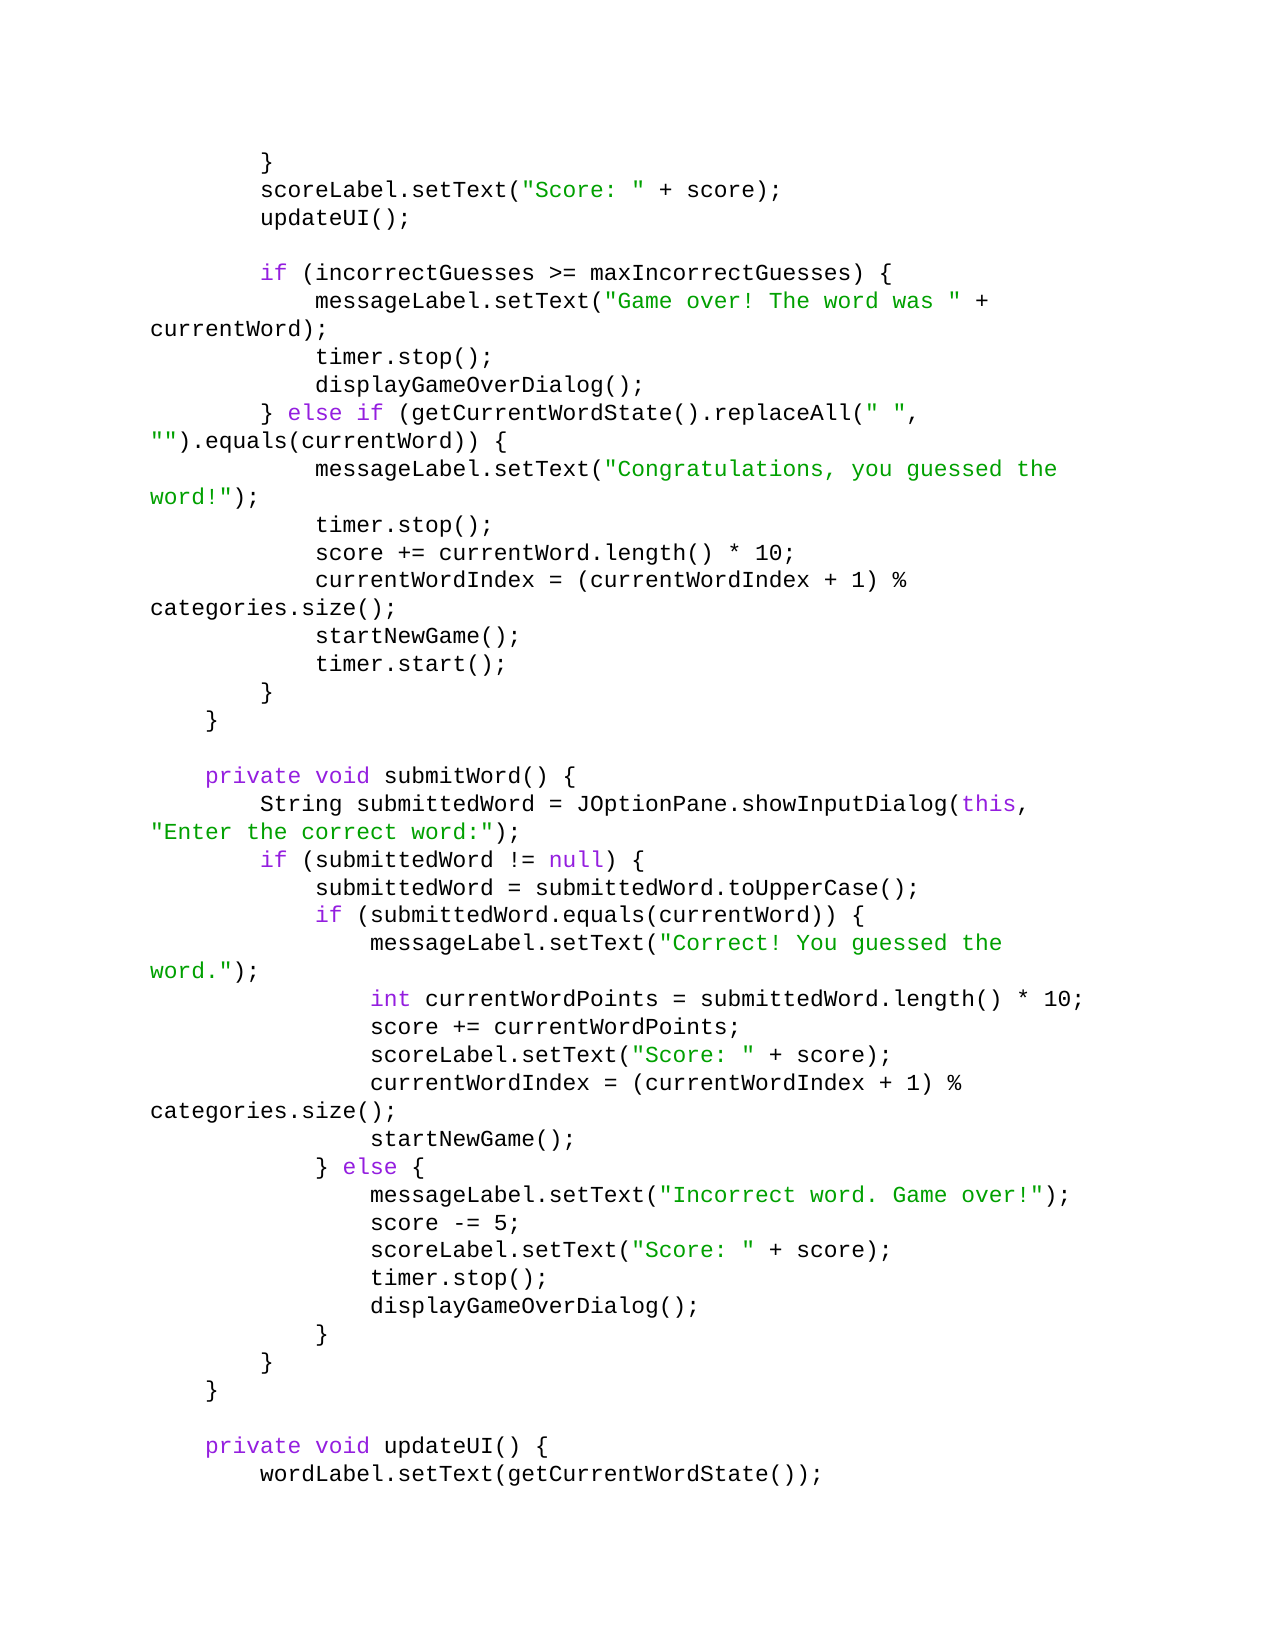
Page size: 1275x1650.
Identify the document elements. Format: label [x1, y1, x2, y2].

text [150, 150, 1125, 1488]
